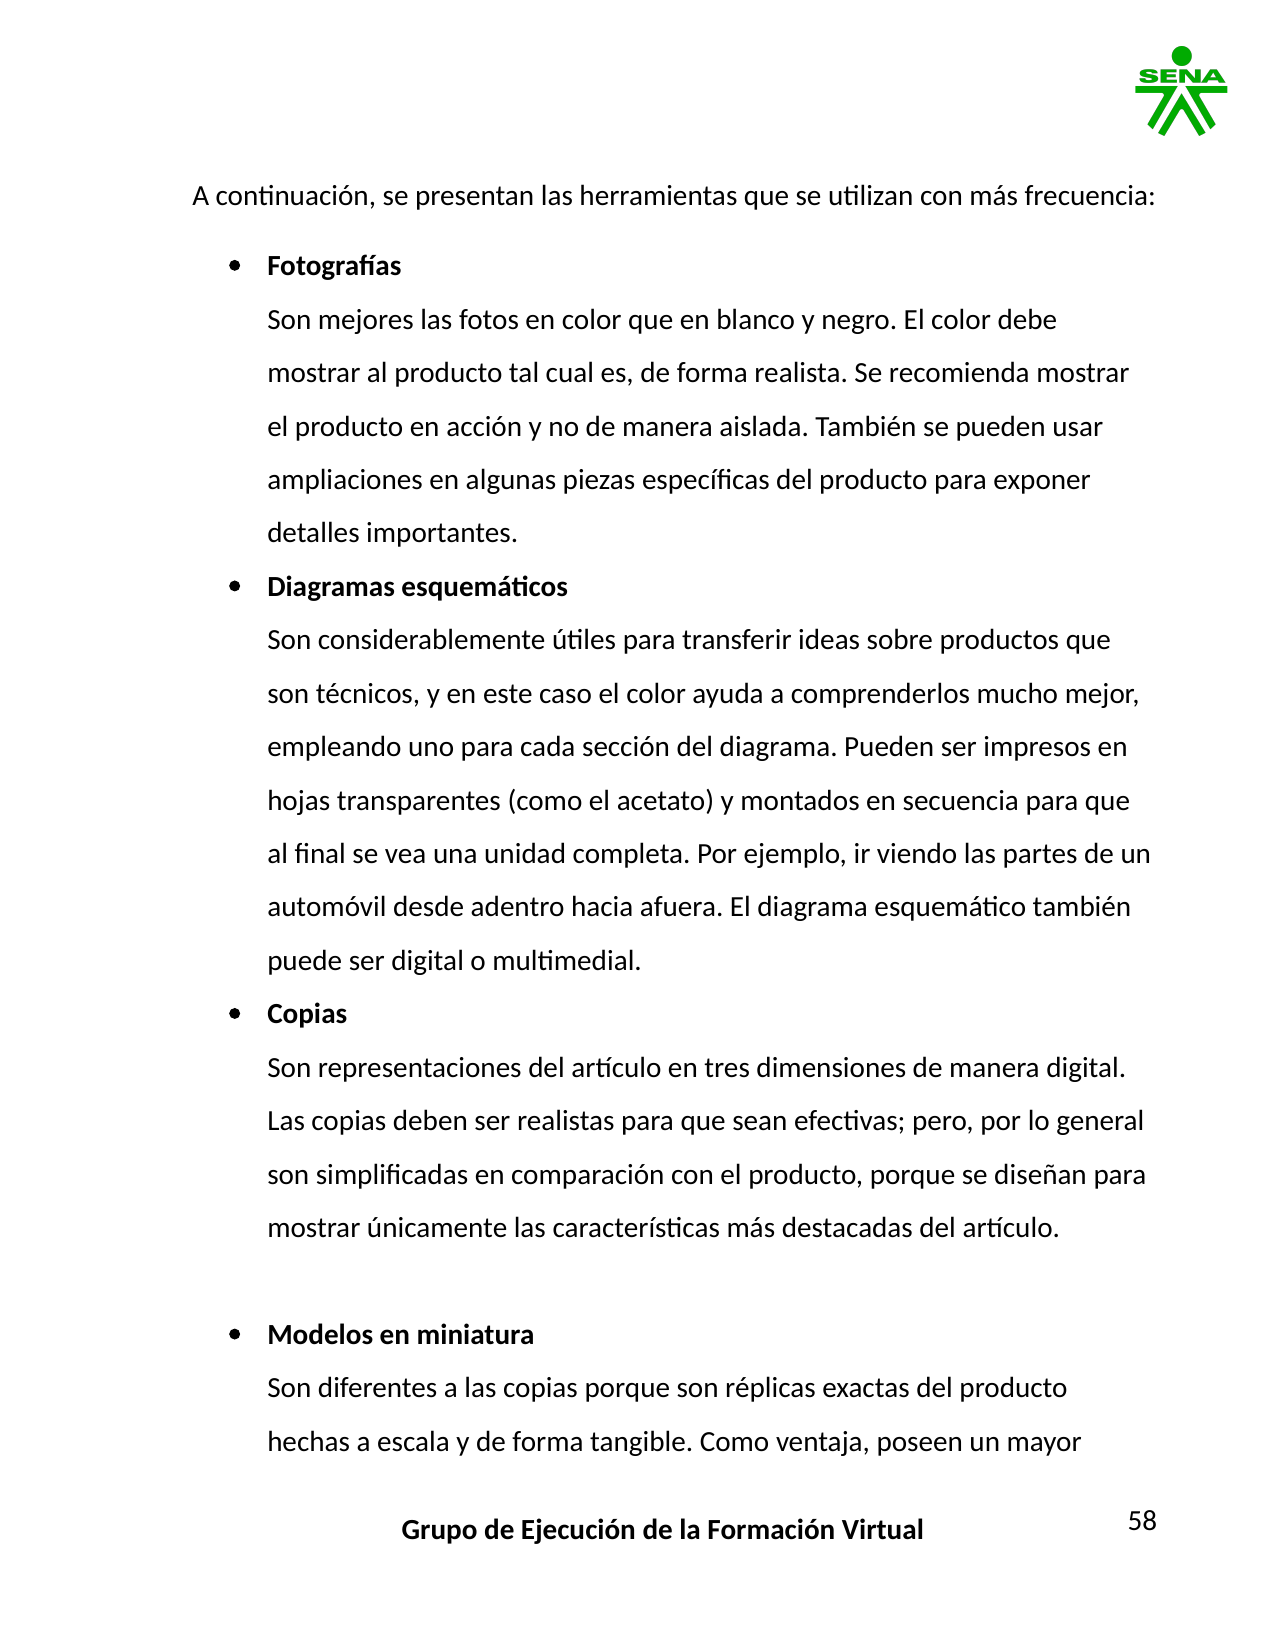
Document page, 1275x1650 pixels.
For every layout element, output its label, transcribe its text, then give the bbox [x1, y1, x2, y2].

list Modelos en miniatura [229, 1316, 1157, 1352]
list Copias [229, 995, 1157, 1031]
list Son mejores las fotos en color que en blanco y negro. El color debe mostrar al producto tal cual es, de forma realista. Se recomienda mostrar el producto en acción y no de manera aislada. También se pueden usar ampliaciones en algunas piezas específicas del producto para exponer detalles importantes. [267, 301, 1157, 550]
list Diagramas esquemáticos [229, 568, 1157, 603]
list Son representaciones del artículo en tres dimensiones de manera digital. Las copias deben ser realistas para que sean efectivas; pero, por lo general son simplificadas en comparación con el producto, porque se diseñan para mostrar únicamente las características más destacadas del artículo. [267, 1049, 1157, 1245]
list Fotografías [229, 247, 1157, 283]
list Son considerablemente útiles para transferir ideas sobre productos que son técnicos, y en este caso el color ayuda a comprenderlos mucho mejor, empleando uno para cada sección del diagrama. Pueden ser impresos en hojas transparentes (como el acetato) y montados en secuencia para que al final se vea una unidad completa. Por ejemplo, ir viendo las partes de un automóvil desde adentro hacia afuera. El diagrama esquemático también puede ser digital o multimedial. [267, 621, 1157, 978]
picture [1135, 46, 1228, 136]
text A continuación, se presentan las herramientas que se utilizan con más frecuencia: [118, 177, 1157, 213]
